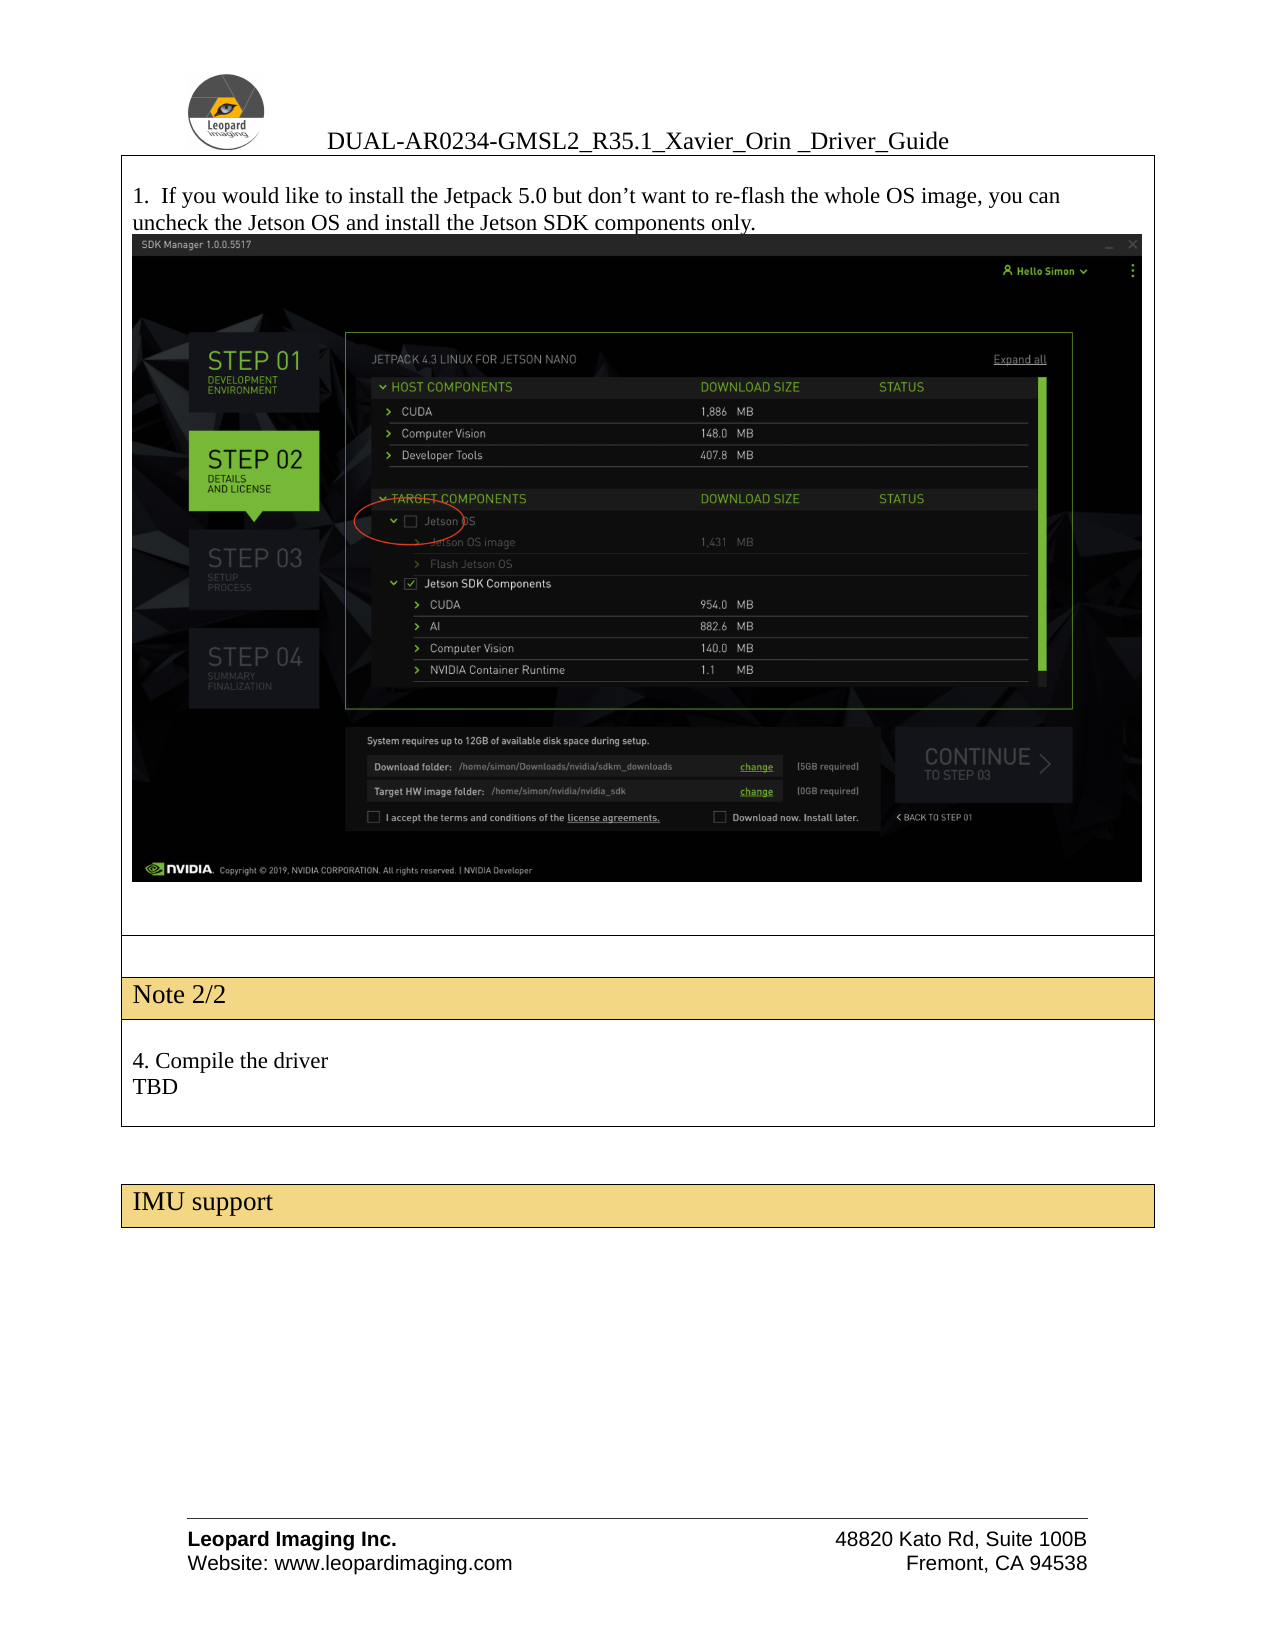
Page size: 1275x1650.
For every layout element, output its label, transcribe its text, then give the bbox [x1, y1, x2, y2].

table_cell 1. If you would like to install the Jetpack 5.0 but don’t want to re-flash the whole OS image, you can uncheck the Jetson OS and install the Jetson SDK components only. [122, 156, 1154, 934]
table_header IMU support [122, 1185, 1154, 1227]
table_cell Note 2/2 [122, 978, 1154, 1019]
picture [132, 234, 1142, 882]
picture [187, 74, 265, 150]
table_cell [122, 936, 1154, 977]
table_cell 4. Compile the driver TBD [122, 1020, 1154, 1126]
